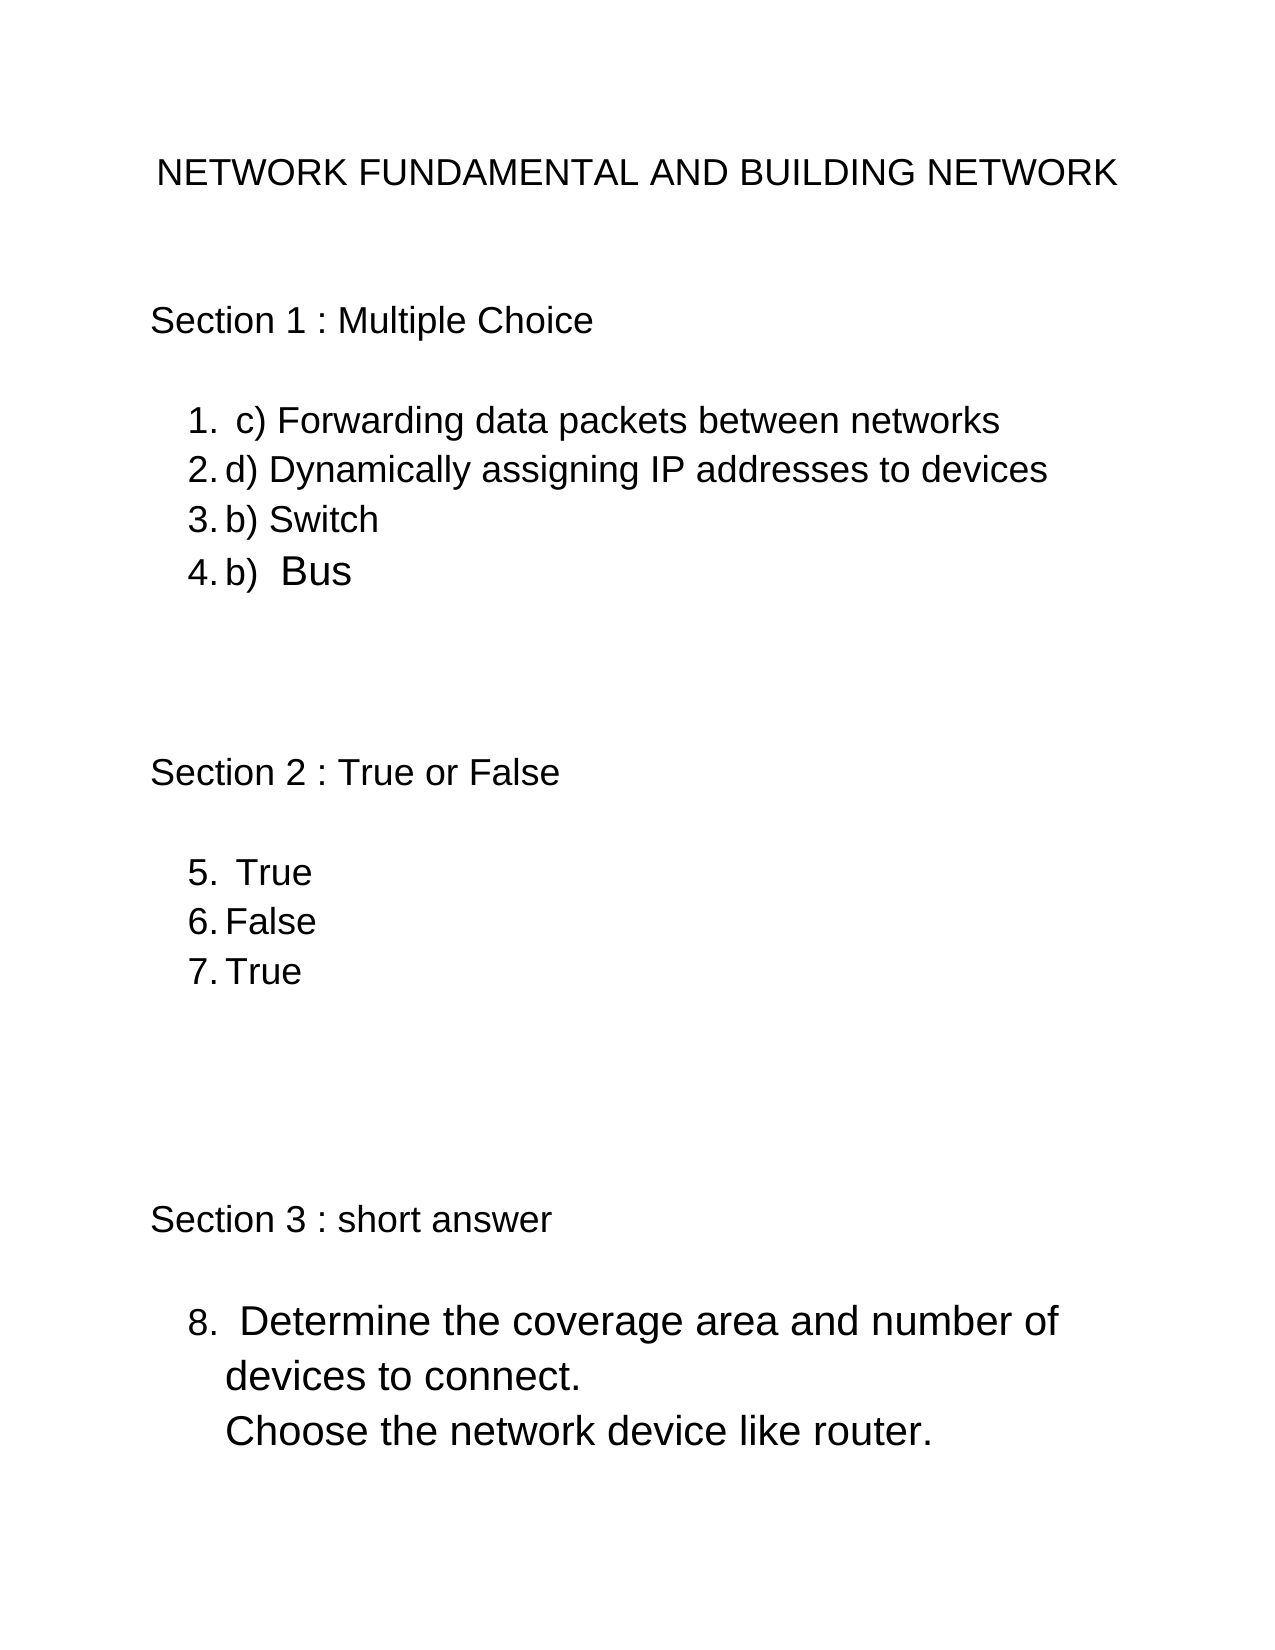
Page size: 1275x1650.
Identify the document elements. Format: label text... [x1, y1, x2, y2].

text Section 1 : Multiple Choice [150, 299, 1125, 342]
list False [187, 899, 1125, 942]
list c) Forwarding data packets between networks [187, 398, 1125, 441]
text NETWORK FUNDAMENTAL AND BUILDING NETWORK [150, 150, 1125, 193]
list True [187, 850, 1125, 893]
text Section 3 : short answer [150, 1197, 1125, 1240]
text Section 2 : True or False [150, 751, 1125, 794]
list b) Bus [187, 547, 1125, 594]
list True [187, 949, 1125, 992]
list b) Switch [187, 497, 1125, 540]
text Choose the network device like router. [225, 1406, 1125, 1454]
list d) Dynamically assigning IP addresses to devices [187, 447, 1125, 491]
list Determine the coverage area and number of devices to connect. [187, 1296, 1125, 1399]
